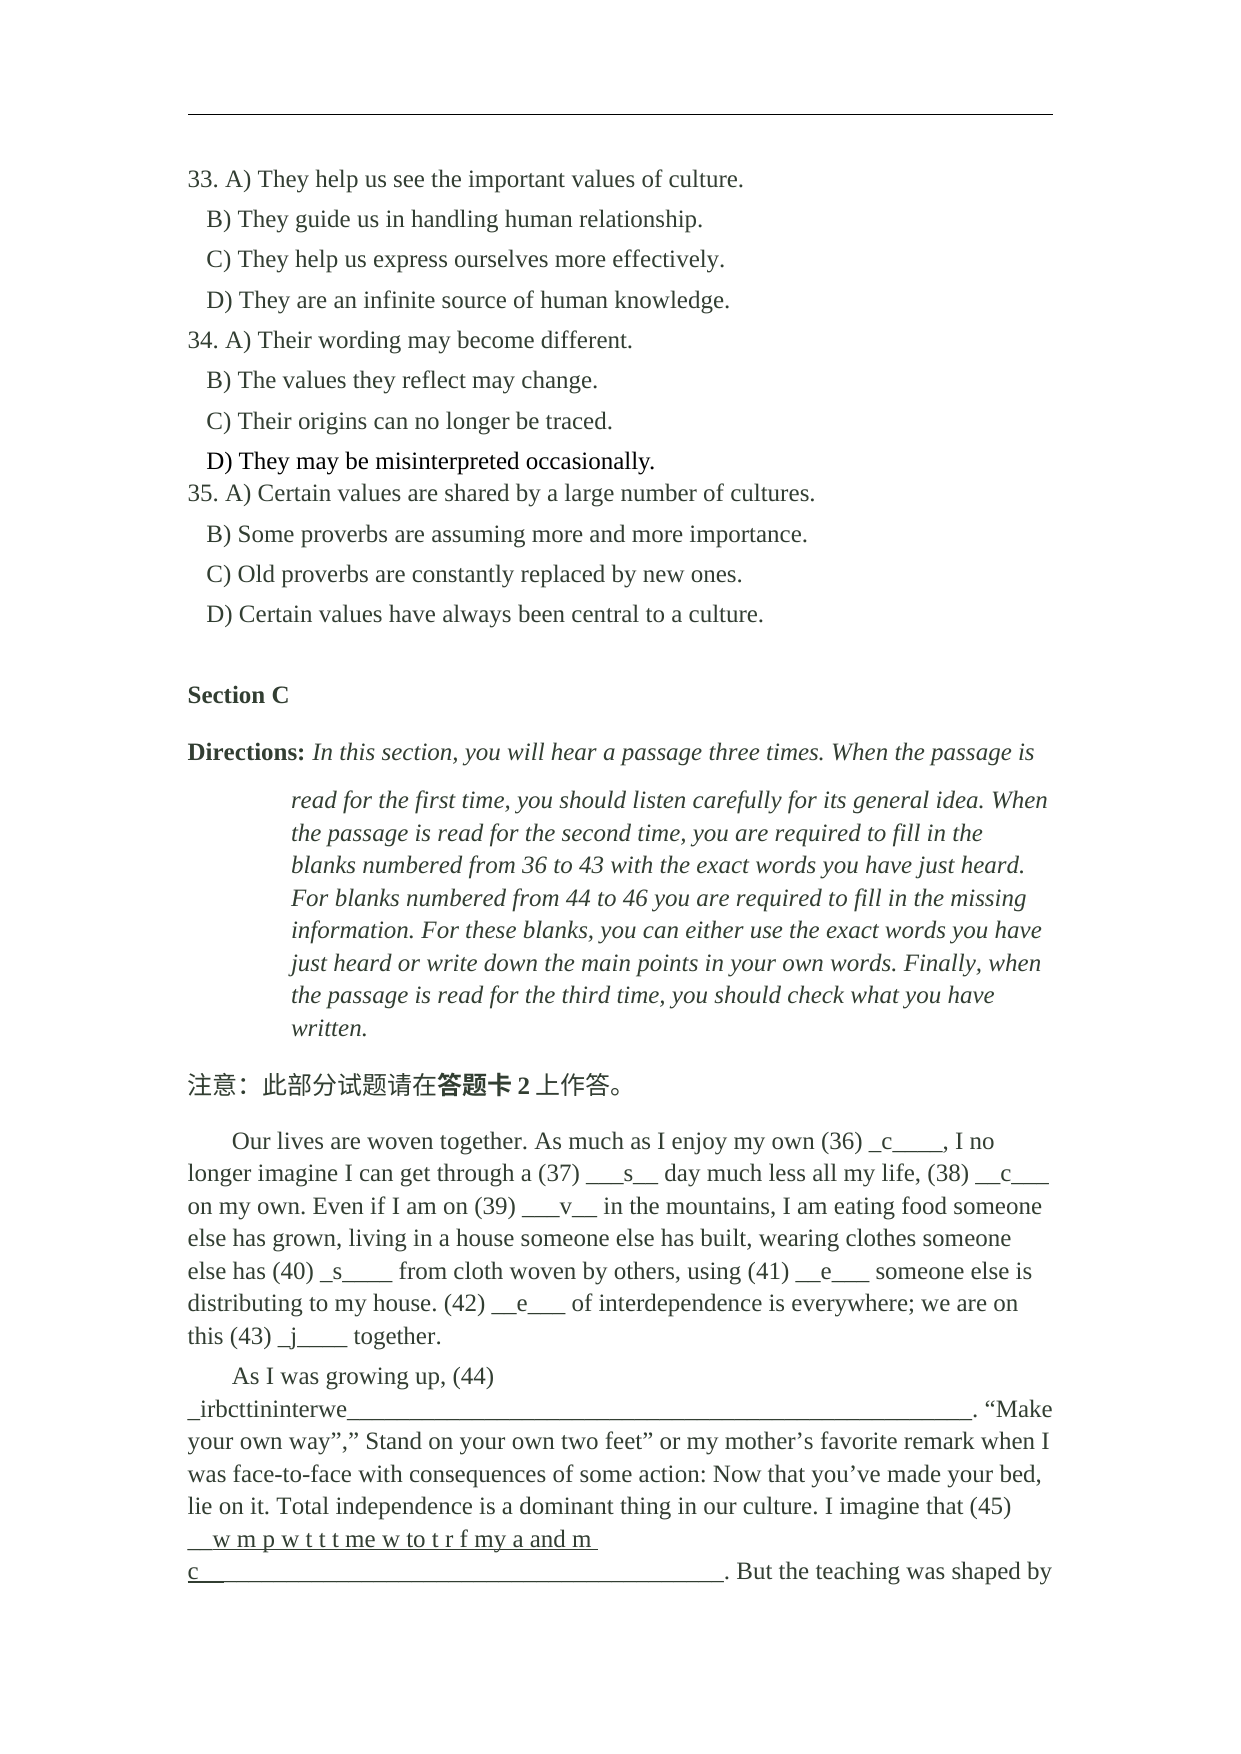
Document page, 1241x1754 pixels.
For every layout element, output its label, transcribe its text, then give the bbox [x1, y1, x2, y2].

text 35. A) Certain values are shared by a large number of cultures. [187, 477, 1053, 509]
text 33. A) They help us see the important values of culture. [187, 162, 1053, 194]
text Our lives are woven together. As much as I enjoy my own (36) _c____, I no longer imagine I can get through a (37) ___s__ day much less all my life, (38) __c___ on my own. Even if I am on (39) ___v__ in the mountains, I am eating food someone else has grown, living in a house someone else has built, wearing clothes someone else has (40) _s____ from cloth woven by others, using (41) __e___ someone else is distributing to my house. (42) __e___ of interdependence is everywhere; we are on this (43) _j____ together. [187, 1124, 1053, 1352]
text D) They are an infinite source of human knowledge. [187, 283, 1053, 315]
text 注意：此部分试题请在答题卡2上作答。 [187, 1051, 1053, 1116]
text D) Certain values have always been central to a culture. [187, 598, 1053, 630]
text 34. A) Their wording may become different. [187, 323, 1053, 356]
text B) The values they reflect may change. [187, 363, 1053, 396]
text D) They may be misinterpreted occasionally. [187, 444, 1053, 477]
text B) They guide us in handling human relationship. [187, 202, 1053, 235]
text C) They help us express ourselves more effectively. [187, 243, 1053, 275]
text Section C [187, 678, 1053, 711]
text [187, 1359, 1053, 1587]
text B) Some proverbs are assuming more and more importance. [187, 517, 1053, 549]
text Directions: In this section, you will hear a passage three times. When the passage is read for the first time, you should listen carefully for its general idea. When the passage is read for the second time, you are required to fill in the blanks numbered from 36 to 43 with the exact words you have just heard. For blanks numbered from 44 to 46 you are required to fill in the missing information. For these blanks, you can either use the exact words you have just heard or write down the main points in your own words. Finally, when the passage is read for the third time, you should check what you have written. [187, 718, 1053, 1043]
text C) Their origins can no longer be traced. [187, 404, 1053, 436]
text C) Old proverbs are constantly replaced by new ones. [187, 557, 1053, 590]
